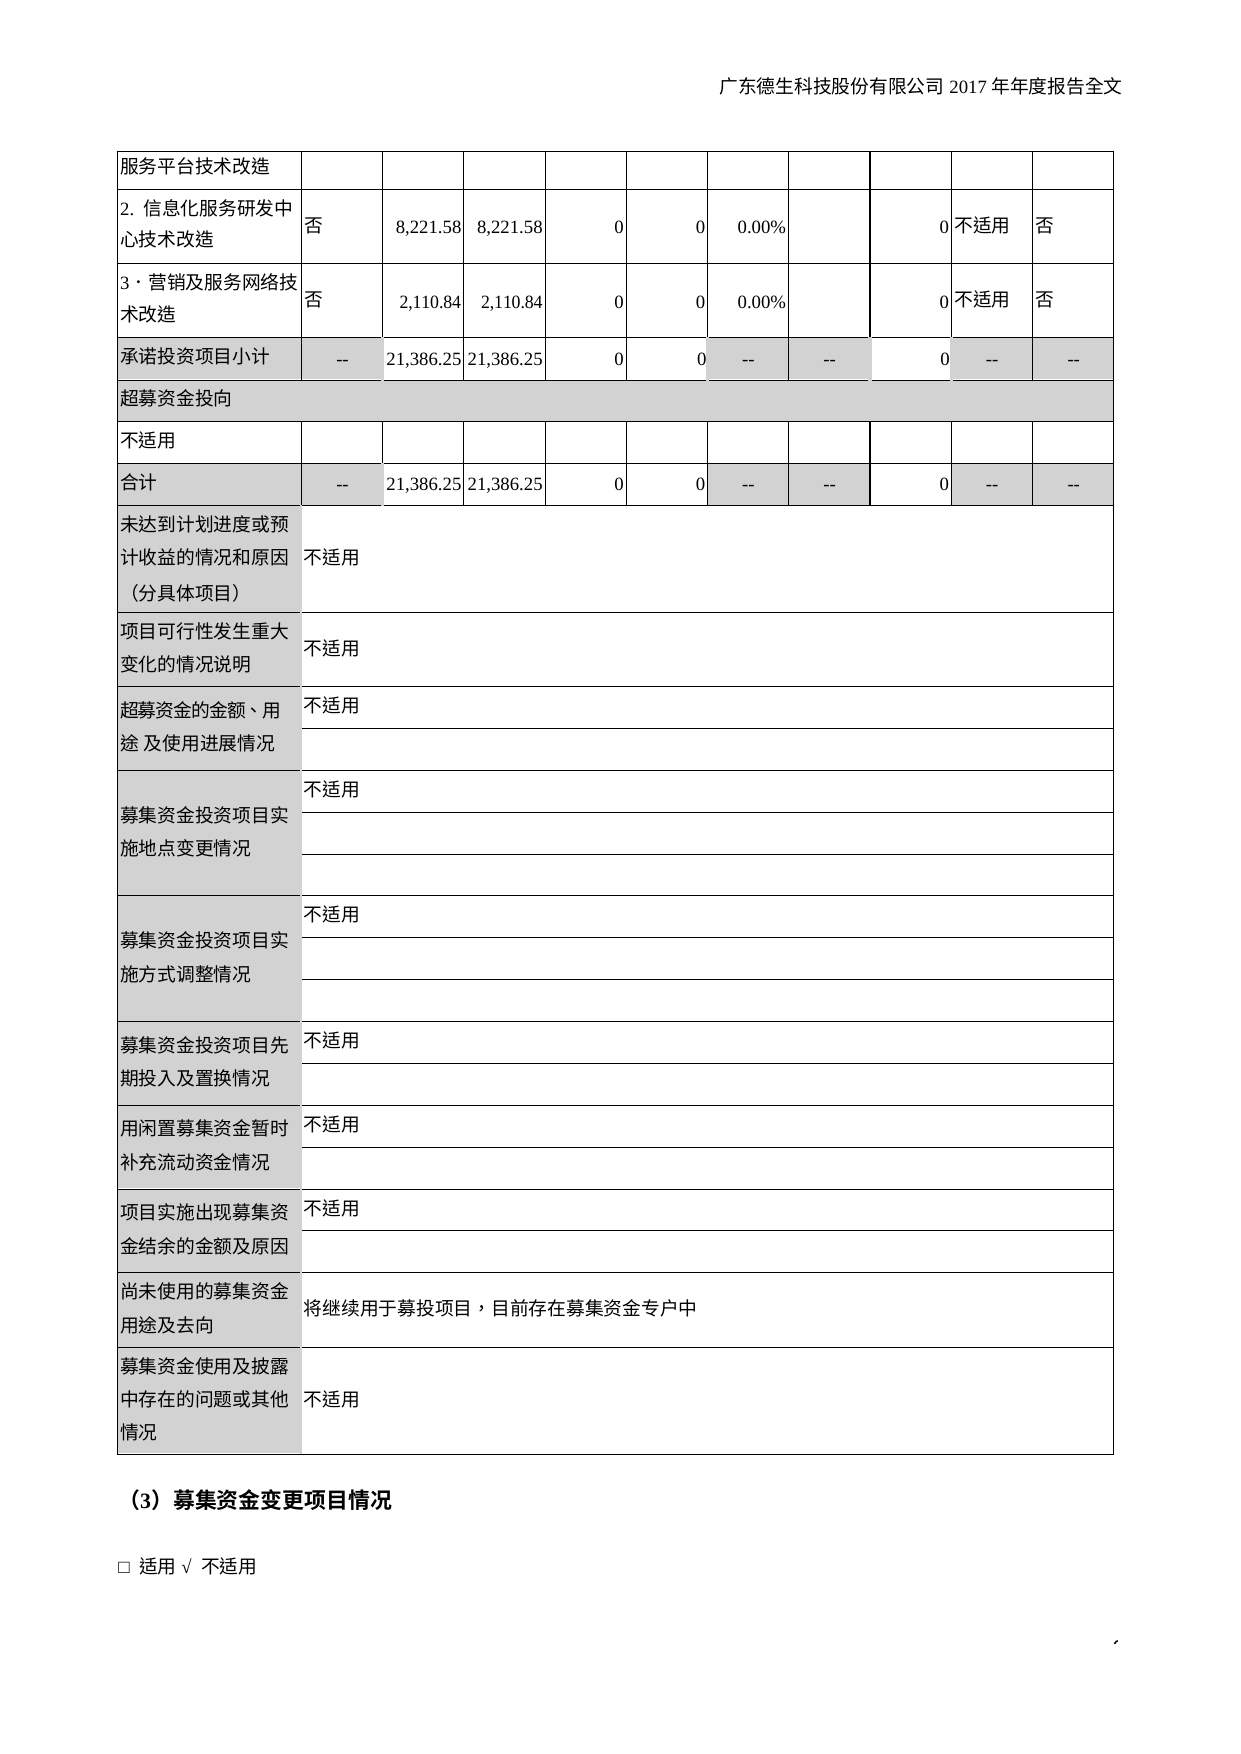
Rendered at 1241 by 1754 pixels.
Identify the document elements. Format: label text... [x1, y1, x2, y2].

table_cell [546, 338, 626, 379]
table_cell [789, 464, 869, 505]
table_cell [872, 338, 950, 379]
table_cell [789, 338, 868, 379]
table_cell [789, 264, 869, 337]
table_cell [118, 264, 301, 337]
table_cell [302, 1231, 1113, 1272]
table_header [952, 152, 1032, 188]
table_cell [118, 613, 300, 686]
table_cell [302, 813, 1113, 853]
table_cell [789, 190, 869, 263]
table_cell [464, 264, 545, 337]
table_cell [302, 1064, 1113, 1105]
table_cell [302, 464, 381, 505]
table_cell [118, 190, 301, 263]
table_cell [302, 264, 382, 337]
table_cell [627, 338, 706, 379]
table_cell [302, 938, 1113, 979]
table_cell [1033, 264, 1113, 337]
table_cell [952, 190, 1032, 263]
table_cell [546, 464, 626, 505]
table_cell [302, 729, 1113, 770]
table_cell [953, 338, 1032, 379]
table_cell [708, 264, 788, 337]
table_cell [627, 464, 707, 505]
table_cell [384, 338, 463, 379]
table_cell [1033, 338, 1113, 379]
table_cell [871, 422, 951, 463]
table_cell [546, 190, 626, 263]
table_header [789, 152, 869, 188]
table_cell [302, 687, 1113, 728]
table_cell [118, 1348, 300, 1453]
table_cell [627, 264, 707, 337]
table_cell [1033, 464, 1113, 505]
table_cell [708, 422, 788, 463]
text □ 适用 √ 不适用 [118, 1553, 1138, 1578]
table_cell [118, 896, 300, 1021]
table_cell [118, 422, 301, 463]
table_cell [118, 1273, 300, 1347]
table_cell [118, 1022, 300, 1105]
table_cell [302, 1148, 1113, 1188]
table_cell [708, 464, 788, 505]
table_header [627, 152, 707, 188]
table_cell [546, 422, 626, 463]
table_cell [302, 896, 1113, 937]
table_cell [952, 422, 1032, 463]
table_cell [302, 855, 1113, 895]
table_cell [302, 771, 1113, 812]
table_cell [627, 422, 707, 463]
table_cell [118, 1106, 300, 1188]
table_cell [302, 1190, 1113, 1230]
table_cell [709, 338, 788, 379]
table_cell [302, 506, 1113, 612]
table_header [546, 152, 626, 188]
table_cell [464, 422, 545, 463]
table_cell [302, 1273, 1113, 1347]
text （3）募集资金变更项目情况 [118, 1485, 1138, 1515]
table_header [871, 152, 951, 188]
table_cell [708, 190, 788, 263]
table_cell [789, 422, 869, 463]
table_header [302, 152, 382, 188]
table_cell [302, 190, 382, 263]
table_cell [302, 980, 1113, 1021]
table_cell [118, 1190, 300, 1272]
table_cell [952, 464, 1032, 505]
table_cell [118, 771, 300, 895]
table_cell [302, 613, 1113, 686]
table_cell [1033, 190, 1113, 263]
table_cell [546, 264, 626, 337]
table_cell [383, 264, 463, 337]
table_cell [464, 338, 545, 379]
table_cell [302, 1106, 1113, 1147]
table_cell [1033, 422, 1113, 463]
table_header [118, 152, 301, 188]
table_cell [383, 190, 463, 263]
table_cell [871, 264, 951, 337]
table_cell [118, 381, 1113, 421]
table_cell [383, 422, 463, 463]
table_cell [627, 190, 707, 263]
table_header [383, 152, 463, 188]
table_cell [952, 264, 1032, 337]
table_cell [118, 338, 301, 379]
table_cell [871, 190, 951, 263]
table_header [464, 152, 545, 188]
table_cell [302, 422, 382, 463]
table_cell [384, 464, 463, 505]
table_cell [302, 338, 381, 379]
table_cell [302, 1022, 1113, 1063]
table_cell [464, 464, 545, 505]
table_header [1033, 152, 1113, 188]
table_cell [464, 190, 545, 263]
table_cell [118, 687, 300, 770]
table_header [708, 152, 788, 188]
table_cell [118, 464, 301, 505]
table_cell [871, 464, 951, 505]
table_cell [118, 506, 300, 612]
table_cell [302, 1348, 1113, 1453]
